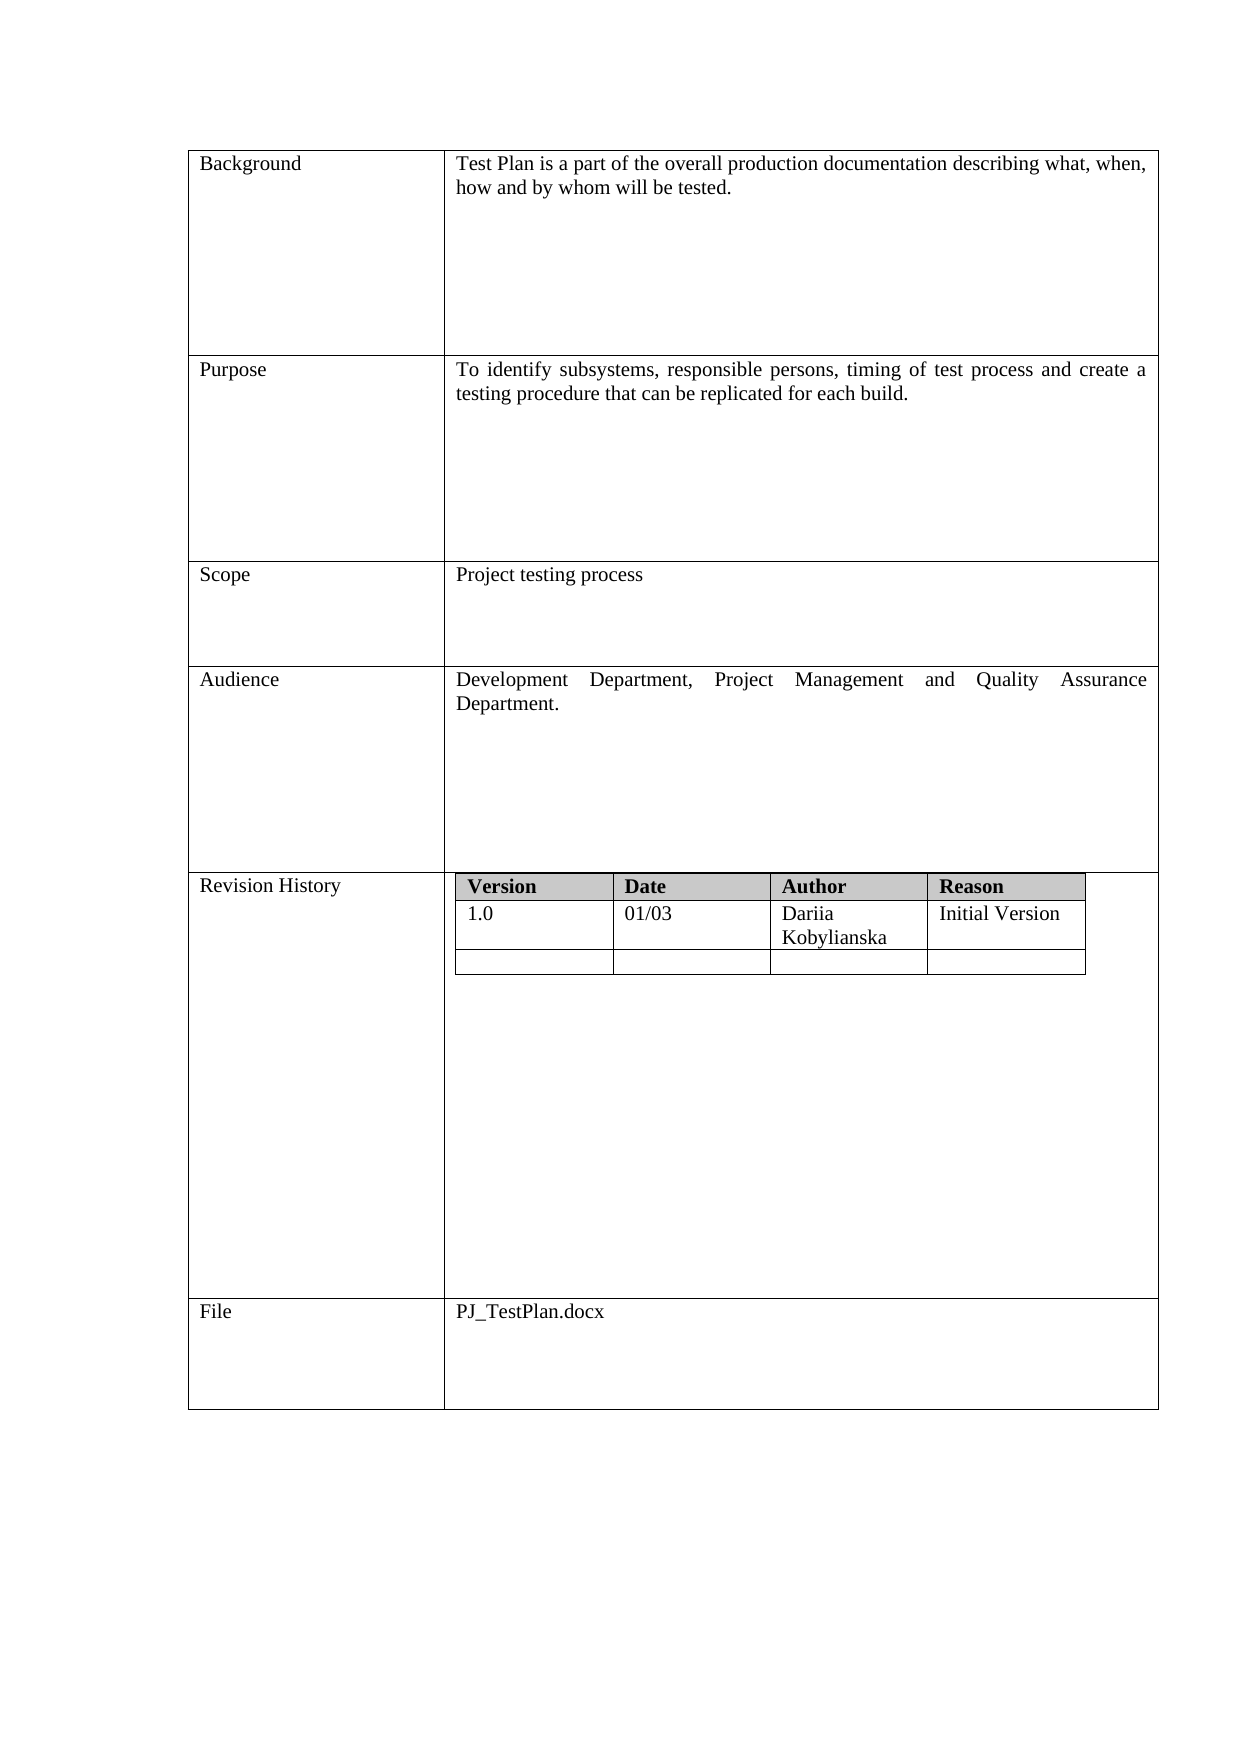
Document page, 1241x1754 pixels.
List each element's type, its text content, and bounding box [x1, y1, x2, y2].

table_cell Scope [189, 562, 444, 666]
table_cell Development Department, Project Management and Quality Assurance Department. [445, 667, 1158, 872]
table_cell Purpose [189, 356, 444, 561]
table_header Background [189, 151, 444, 355]
table_header Test Plan is a part of the overall production documentation describing what, when, how and by whom will be tested. [445, 151, 1158, 355]
table_cell To identify subsystems, responsible persons, timing of test process and create a testing procedure that can be replicated for each build. [445, 356, 1158, 561]
table_cell Audience [189, 667, 444, 872]
table_cell Project testing process [445, 562, 1158, 666]
table_cell File [189, 1299, 444, 1408]
table_cell PJ_TestPlan.docx [445, 1299, 1158, 1408]
table_cell Revision History [189, 873, 444, 1298]
table_cell [445, 873, 1158, 1298]
